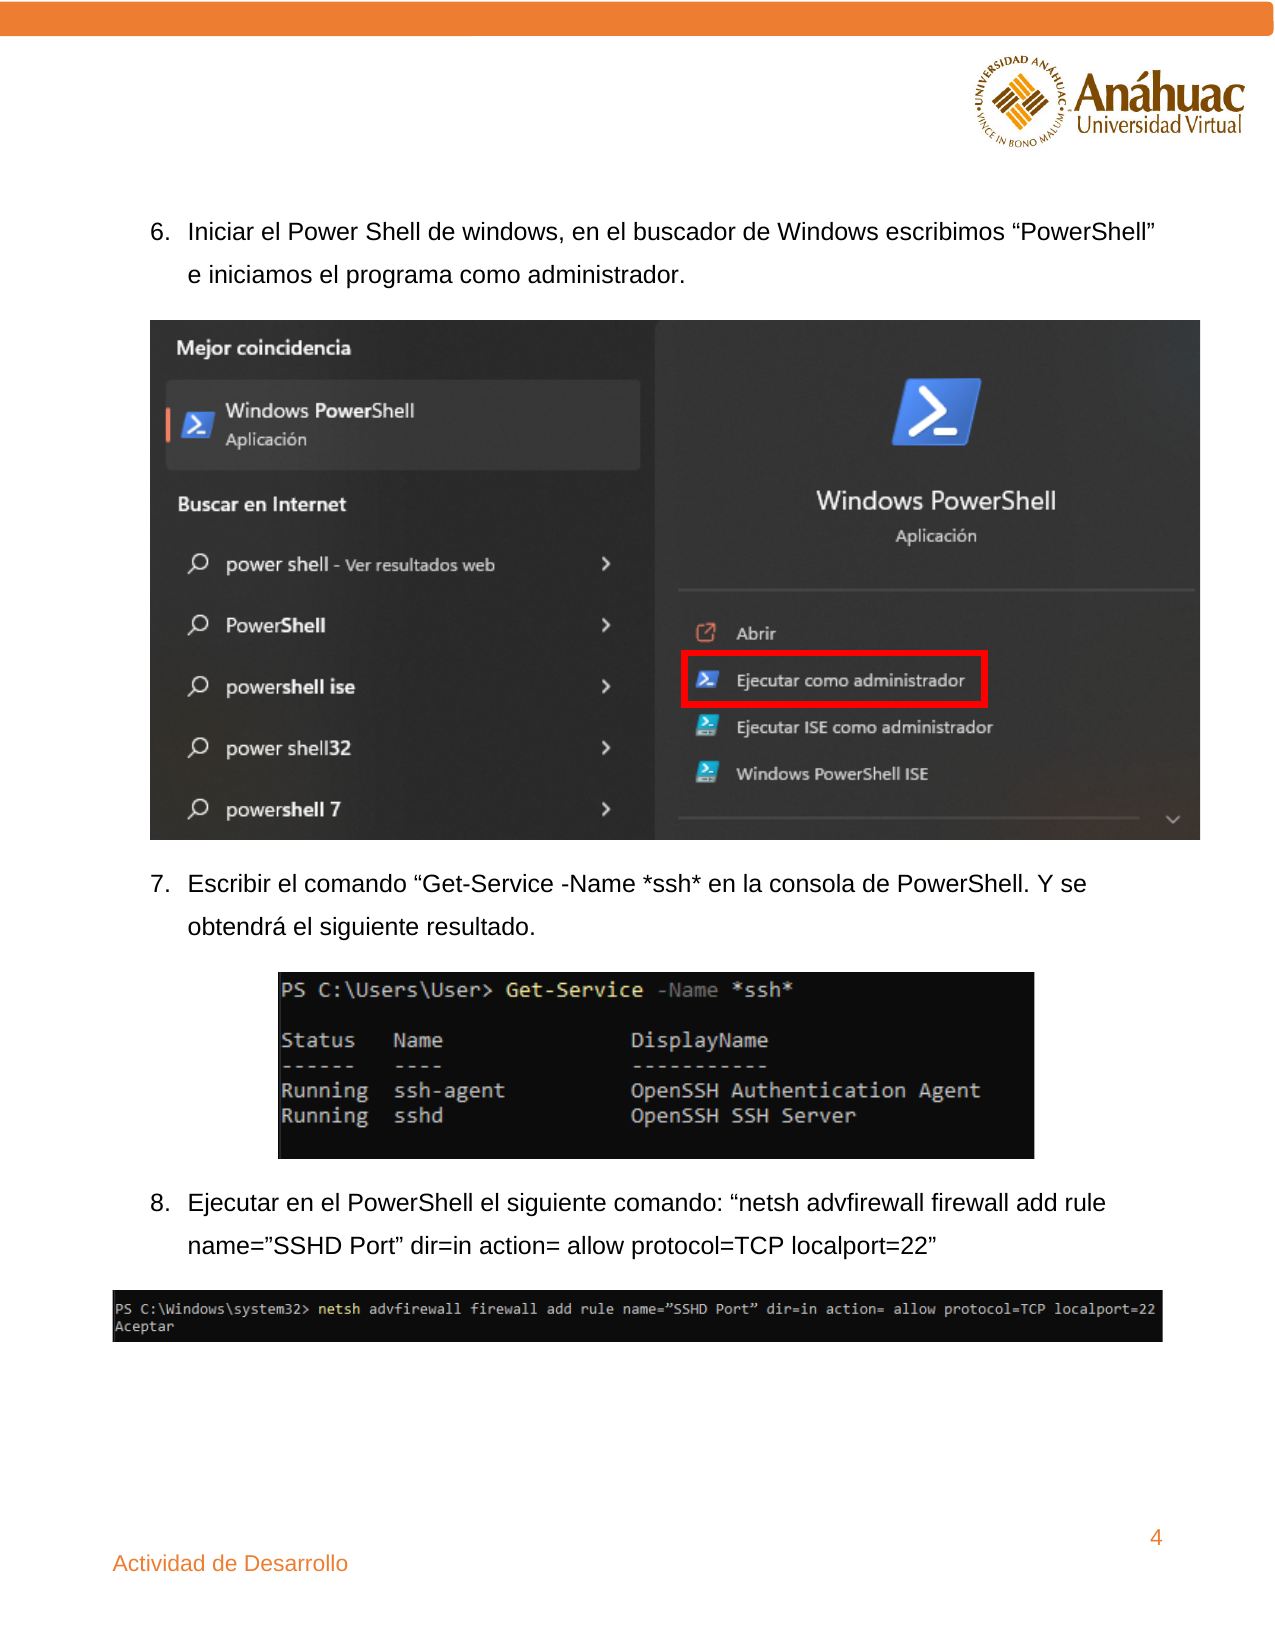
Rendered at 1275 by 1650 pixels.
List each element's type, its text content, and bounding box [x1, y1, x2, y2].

picture [112, 1290, 1163, 1342]
picture [150, 320, 1200, 840]
list Ejecutar en el PowerShell el siguiente comando: “netsh advfirewall firewall add rule name=”SSHD Port” dir=in action= allow protocol=TCP localport=22” [150, 1188, 1162, 1260]
list Escribir el comando “Get-Service -Name *ssh* en la consola de PowerShell. Y se obtendrá el siguiente resultado. [150, 869, 1162, 941]
picture [278, 972, 1035, 1159]
picture [957, 50, 1264, 155]
list Iniciar el Power Shell de windows, en el buscador de Windows escribimos “PowerShell” e iniciamos el programa como administrador. [150, 217, 1162, 289]
